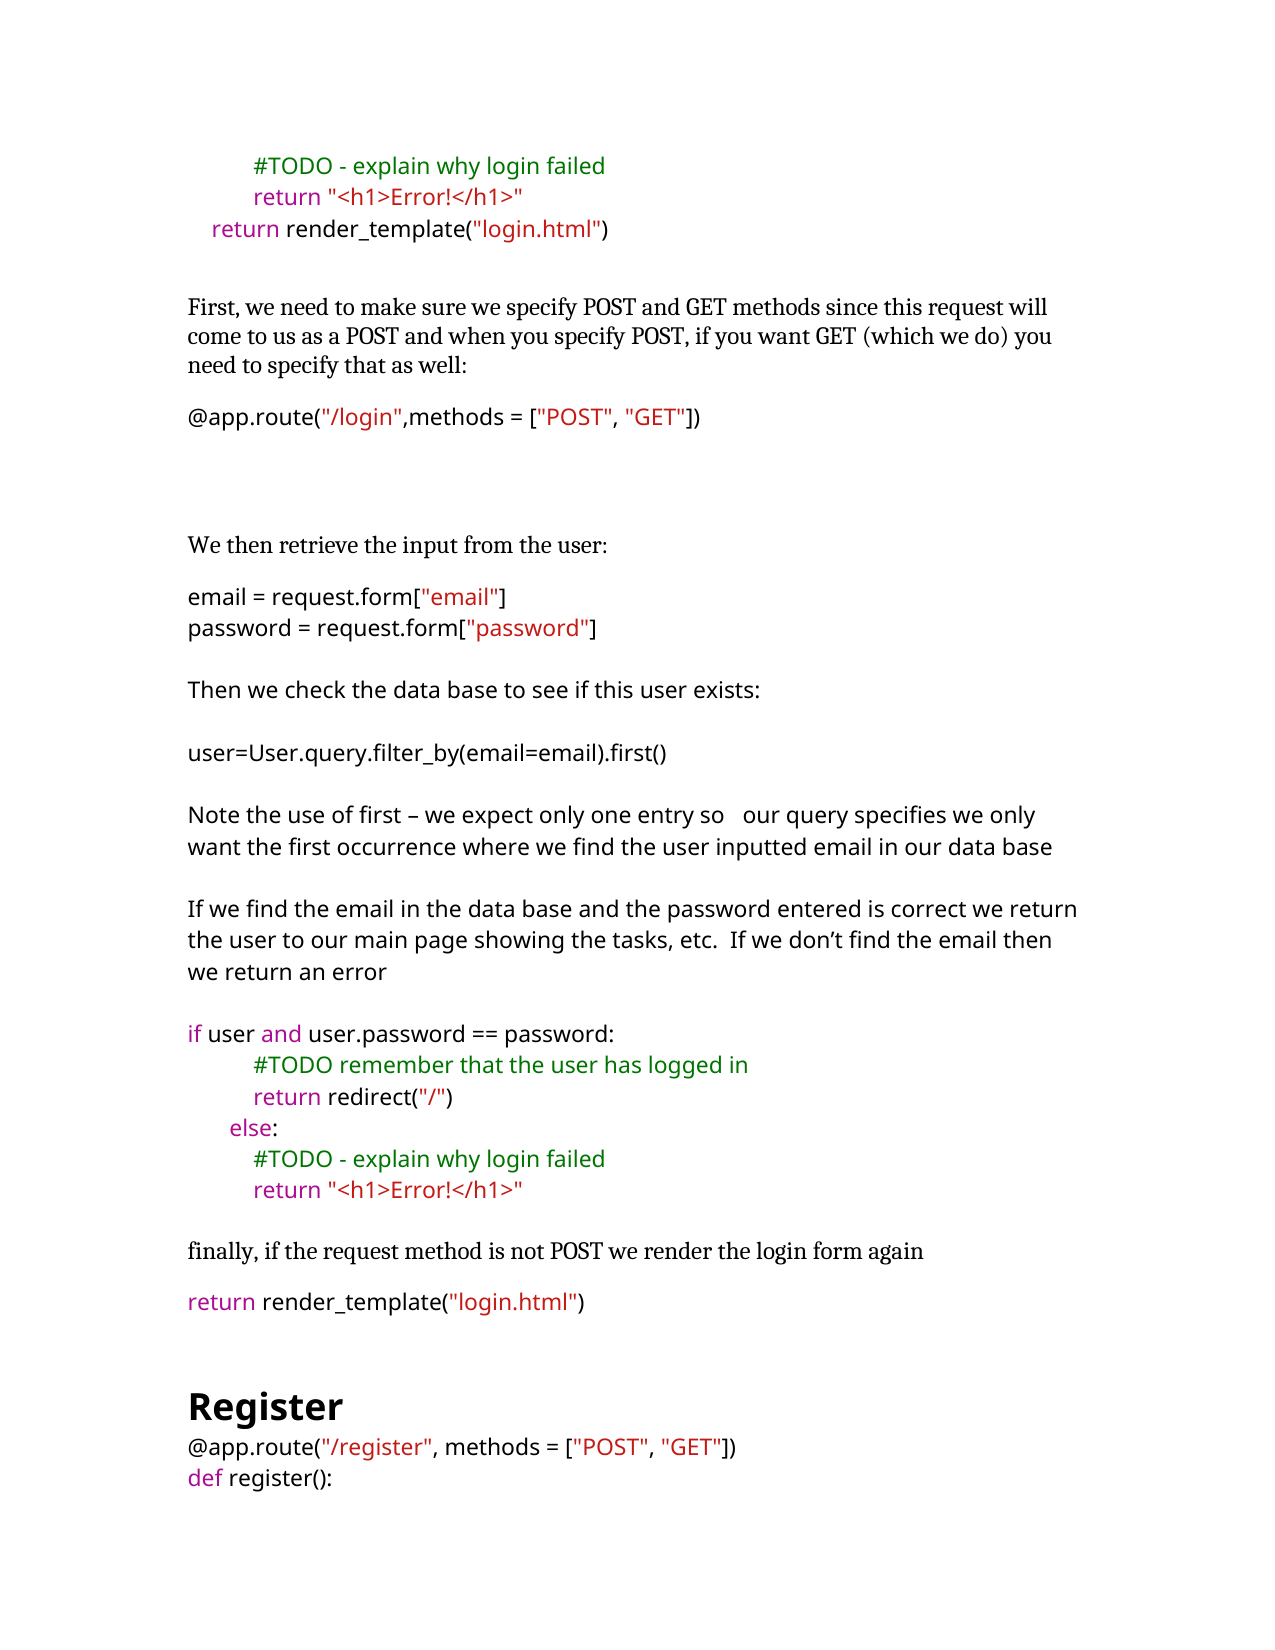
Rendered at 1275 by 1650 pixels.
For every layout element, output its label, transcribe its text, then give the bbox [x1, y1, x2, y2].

text return render_template("login.html") [187, 212, 1087, 244]
text #TODO remember that the user has logged in [187, 1049, 1087, 1080]
text #TODO - explain why login failed [187, 1143, 1087, 1174]
text if user and user.password == password: [187, 1018, 1087, 1049]
text If we find the email in the data base and the password entered is correct we return the user to our main page showing the tasks, etc. If we don’t find the email then we return an error [187, 893, 1087, 987]
text finally, if the request method is not POST we render the login form again [187, 1237, 1087, 1265]
text We then retrieve the input from the user: [187, 531, 1087, 559]
text Then we check the data base to see if this user exists: [187, 674, 1087, 705]
text return "<h1>Error!</h1>" [187, 1174, 1087, 1205]
text return render_template("login.html") [187, 1286, 1087, 1317]
text First, we need to make sure we specify POST and GET methods since this request will come to us as a POST and when you specify POST, if you want GET (which we do) you need to specify that as well: [187, 293, 1087, 379]
text @app.route("/login",methods = ["POST", "GET"]) [187, 400, 1087, 432]
text email = request.form["email"] [187, 580, 1087, 612]
text user=User.query.filter_by(email=email).first() [187, 737, 1087, 768]
text def register(): [187, 1462, 1087, 1493]
text return redirect("/") [187, 1080, 1087, 1112]
text #TODO - explain why login failed [187, 150, 1087, 181]
text Note the use of first – we expect only one entry so our query specifies we only want the first occurrence where we find the user inputted email in our data base [187, 799, 1087, 862]
text @app.route("/register", methods = ["POST", "GET"]) [187, 1431, 1087, 1462]
text Register [187, 1380, 1087, 1431]
text password = request.form["password"] [187, 612, 1087, 643]
text else: [187, 1112, 1087, 1143]
text return "<h1>Error!</h1>" [187, 181, 1087, 212]
